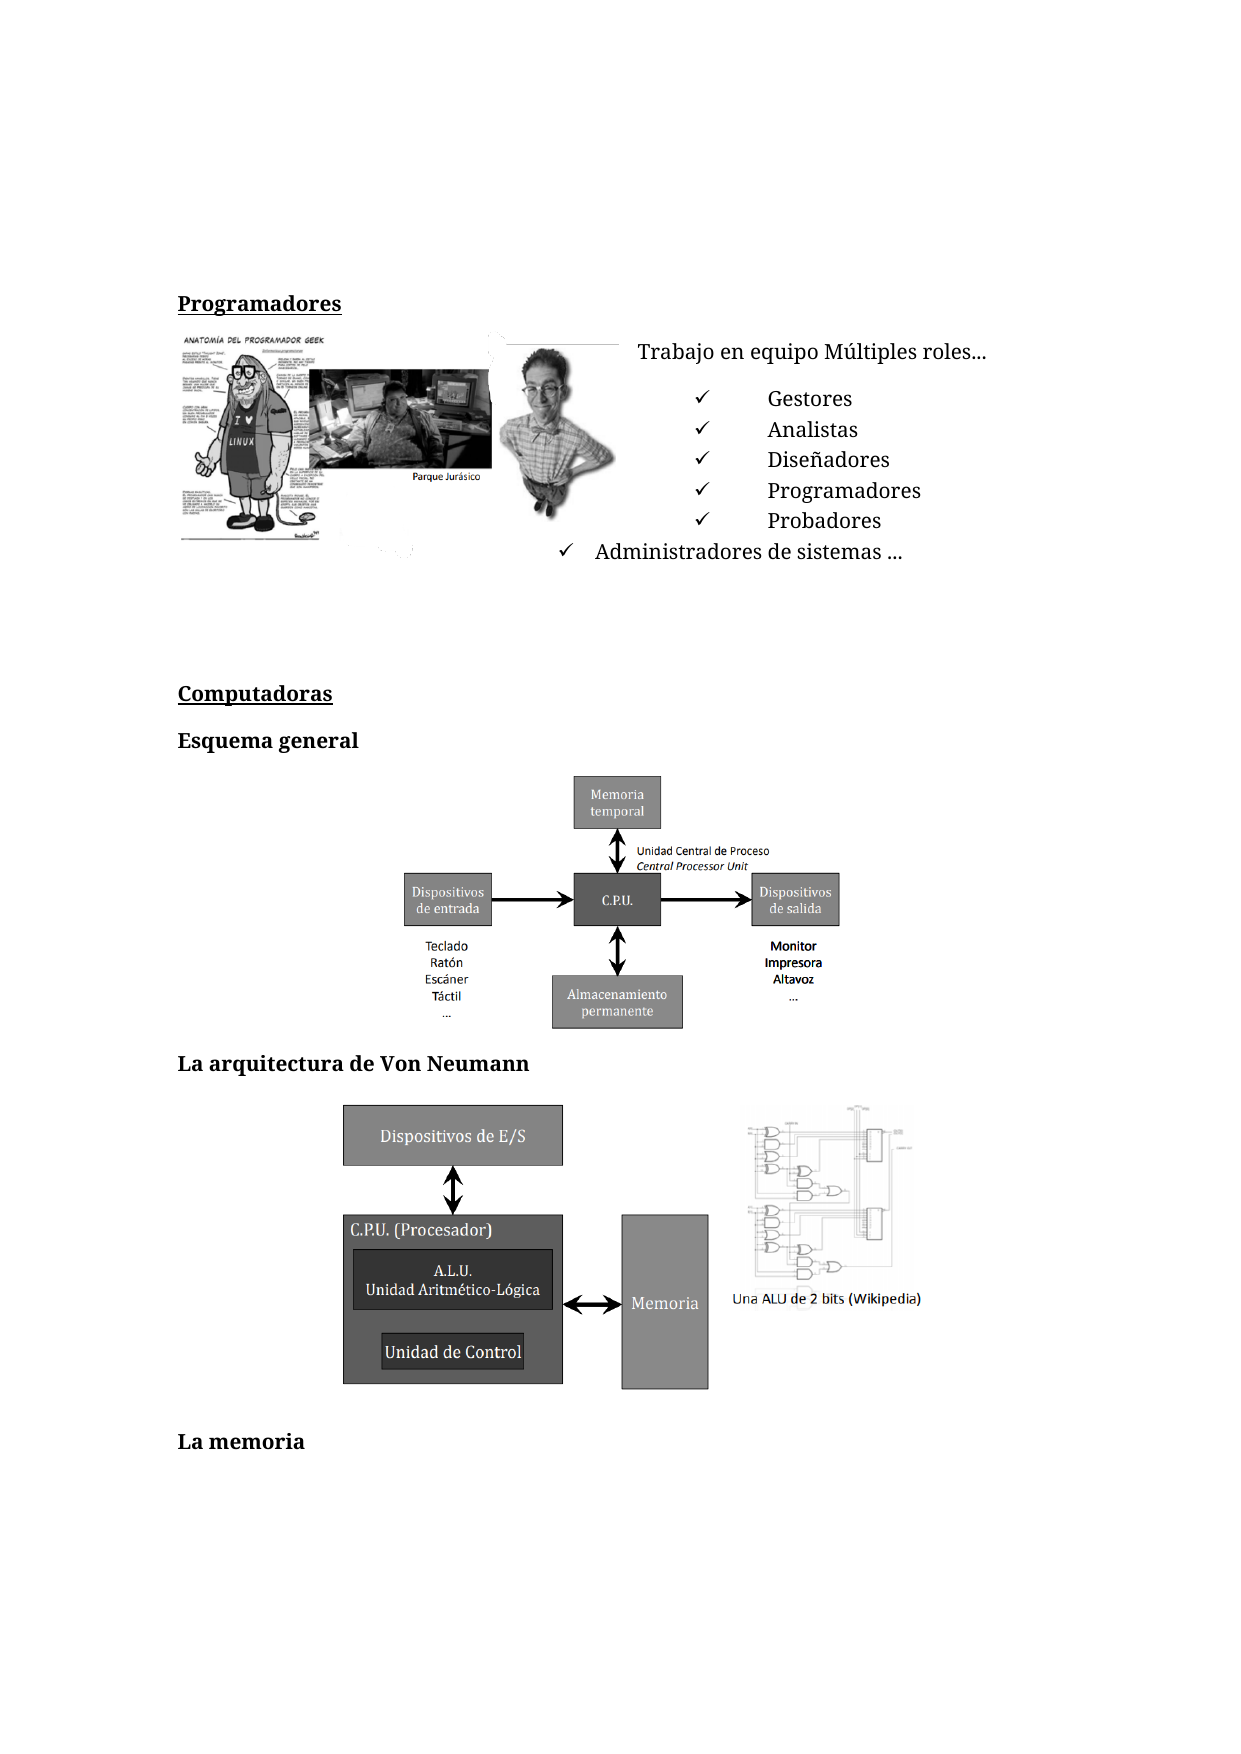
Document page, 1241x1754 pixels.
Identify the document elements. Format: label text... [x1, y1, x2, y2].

text Programadores [177, 289, 1063, 318]
list Analistas [619, 415, 1063, 443]
list Programadores [619, 476, 1063, 504]
list Gestores [619, 384, 1063, 412]
text Esquema general [177, 726, 1063, 755]
picture [400, 773, 841, 1031]
text La arquitectura de Von Neumann [177, 1049, 1063, 1077]
text Trabajo en equipo Múltiples roles... [619, 337, 1063, 365]
text La memoria [177, 1427, 1063, 1455]
list Diseñadores [619, 445, 1063, 474]
list Probadores [502, 507, 1063, 535]
list Administradores de sistemas ... [215, 537, 1063, 566]
text Computadoras [177, 679, 1063, 707]
picture [177, 331, 619, 560]
picture [718, 1098, 930, 1311]
picture [337, 1098, 713, 1393]
